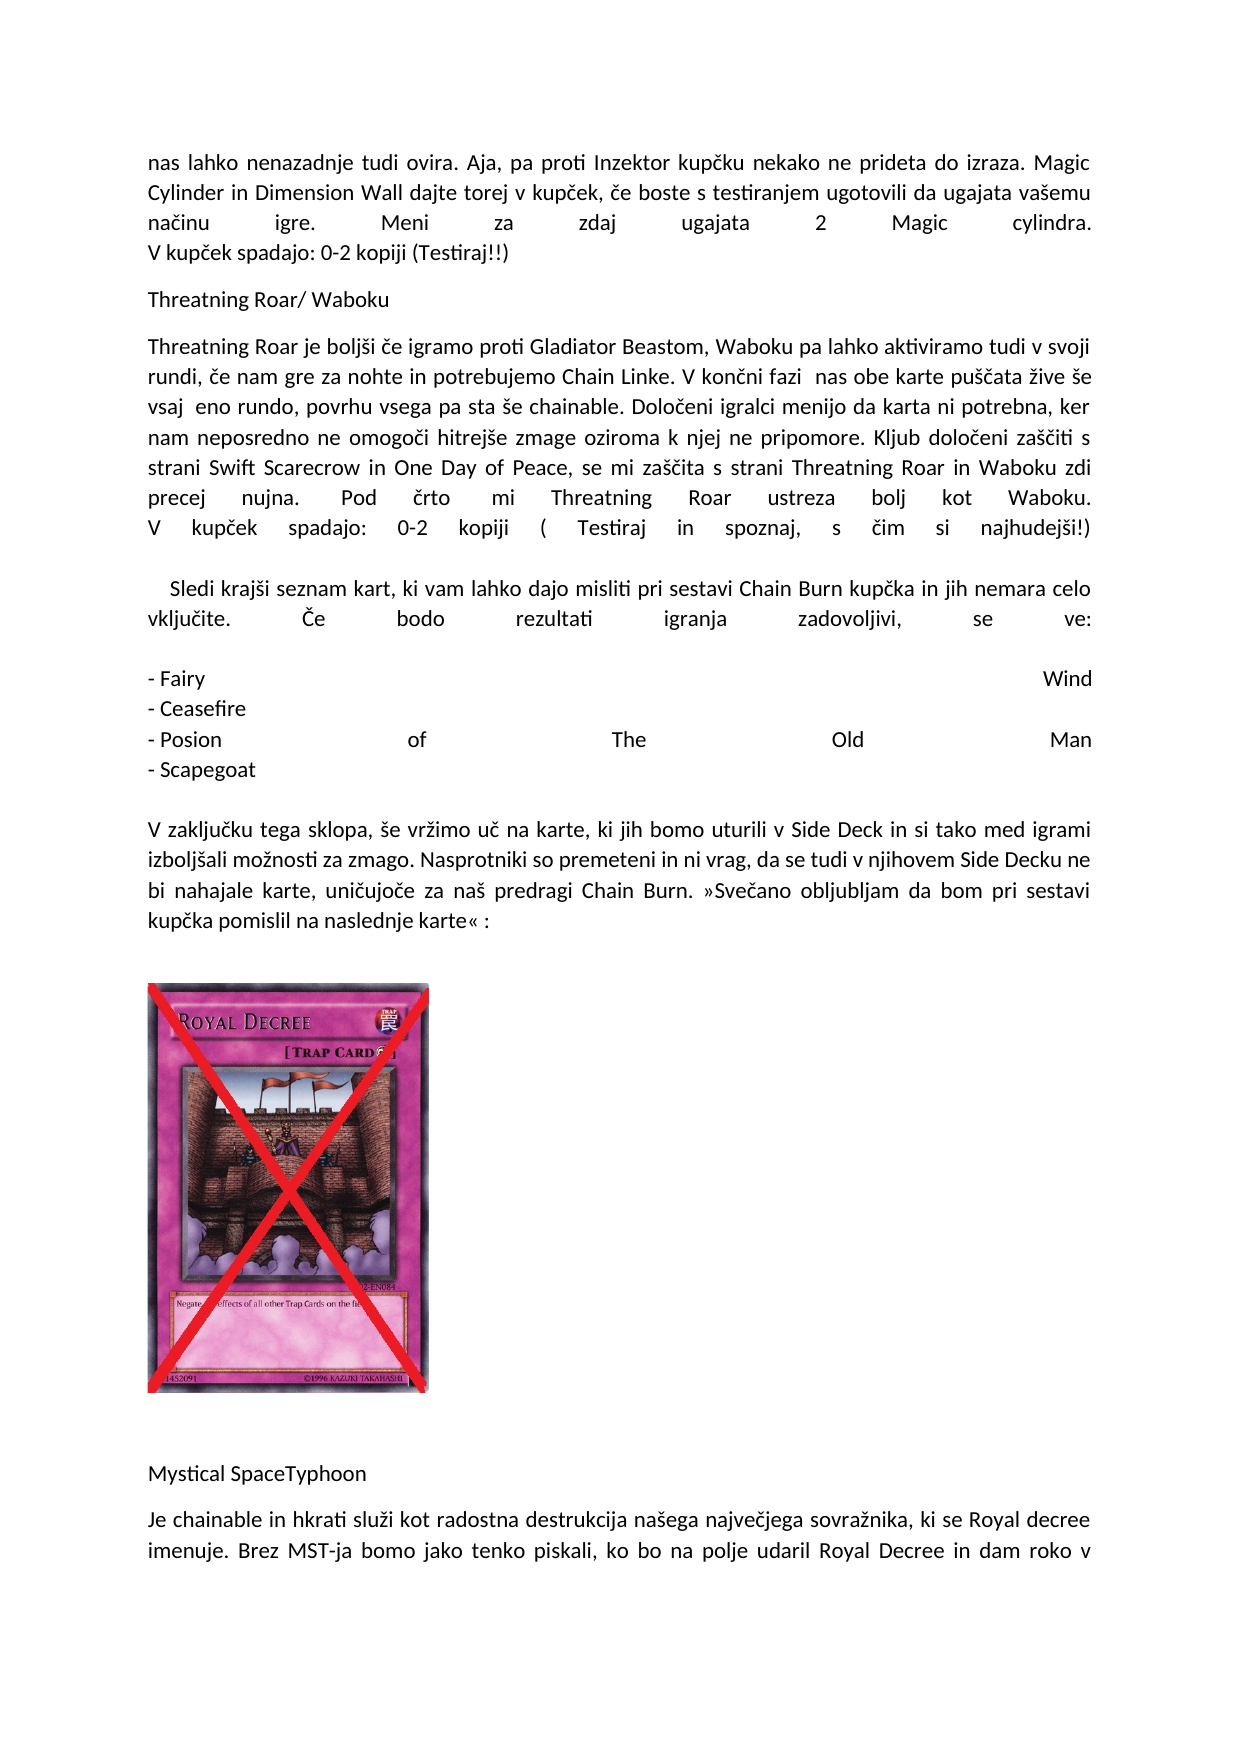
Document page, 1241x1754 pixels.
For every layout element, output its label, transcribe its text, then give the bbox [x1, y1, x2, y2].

picture [147, 983, 429, 1393]
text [148, 148, 1093, 266]
text Threatning Roar je boljši če igramo proti Gladiator Beastom, Waboku pa lahko aktiviramo tudi v svoji rundi, če nam gre za nohte in potrebujemo Chain Linke. V končni fazi nas obe karte puščata žive še vsaj eno rundo, povrhu vsega pa sta še chainable. Določeni igralci menijo da karta ni potrebna, ker nam neposredno ne omogoči hitrejše zmage oziroma k njej ne pripomore. Kljub določeni zaščiti s strani Swift Scarecrow in One Day of Peace, se mi zaščita s strani Threatning Roar in Waboku zdi precej nujna. Pod črto mi Threatning Roar ustreza bolj kot Waboku. V kupček spadajo: 0-2 kopiji ( Testiraj in spoznaj, s čim si najhudejši!) Sledi krajši seznam kart, ki vam lahko dajo misliti pri sestavi Chain Burn kupčka in jih nemara celo vključite. Če bodo rezultati igranja zadovoljivi, se ve: - Fairy Wind - Ceasefire - Posion of The Old Man - Scapegoat V zaključku tega sklopa, še vržimo uč na karte, ki jih bomo uturili v Side Deck in si tako med igrami izboljšali možnosti za zmago. Nasprotniki so premeteni in ni vrag, da se tudi v njihovem Side Decku ne bi nahajale karte, uničujoče za naš predragi Chain Burn. »Svečano obljubljam da bom pri sestavi kupčka pomislil na naslednje karte« : [148, 332, 1093, 934]
text Mystical SpaceTyphoon [148, 1459, 1093, 1487]
text Threatning Roar/ Waboku [148, 285, 1093, 313]
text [148, 1506, 1093, 1564]
